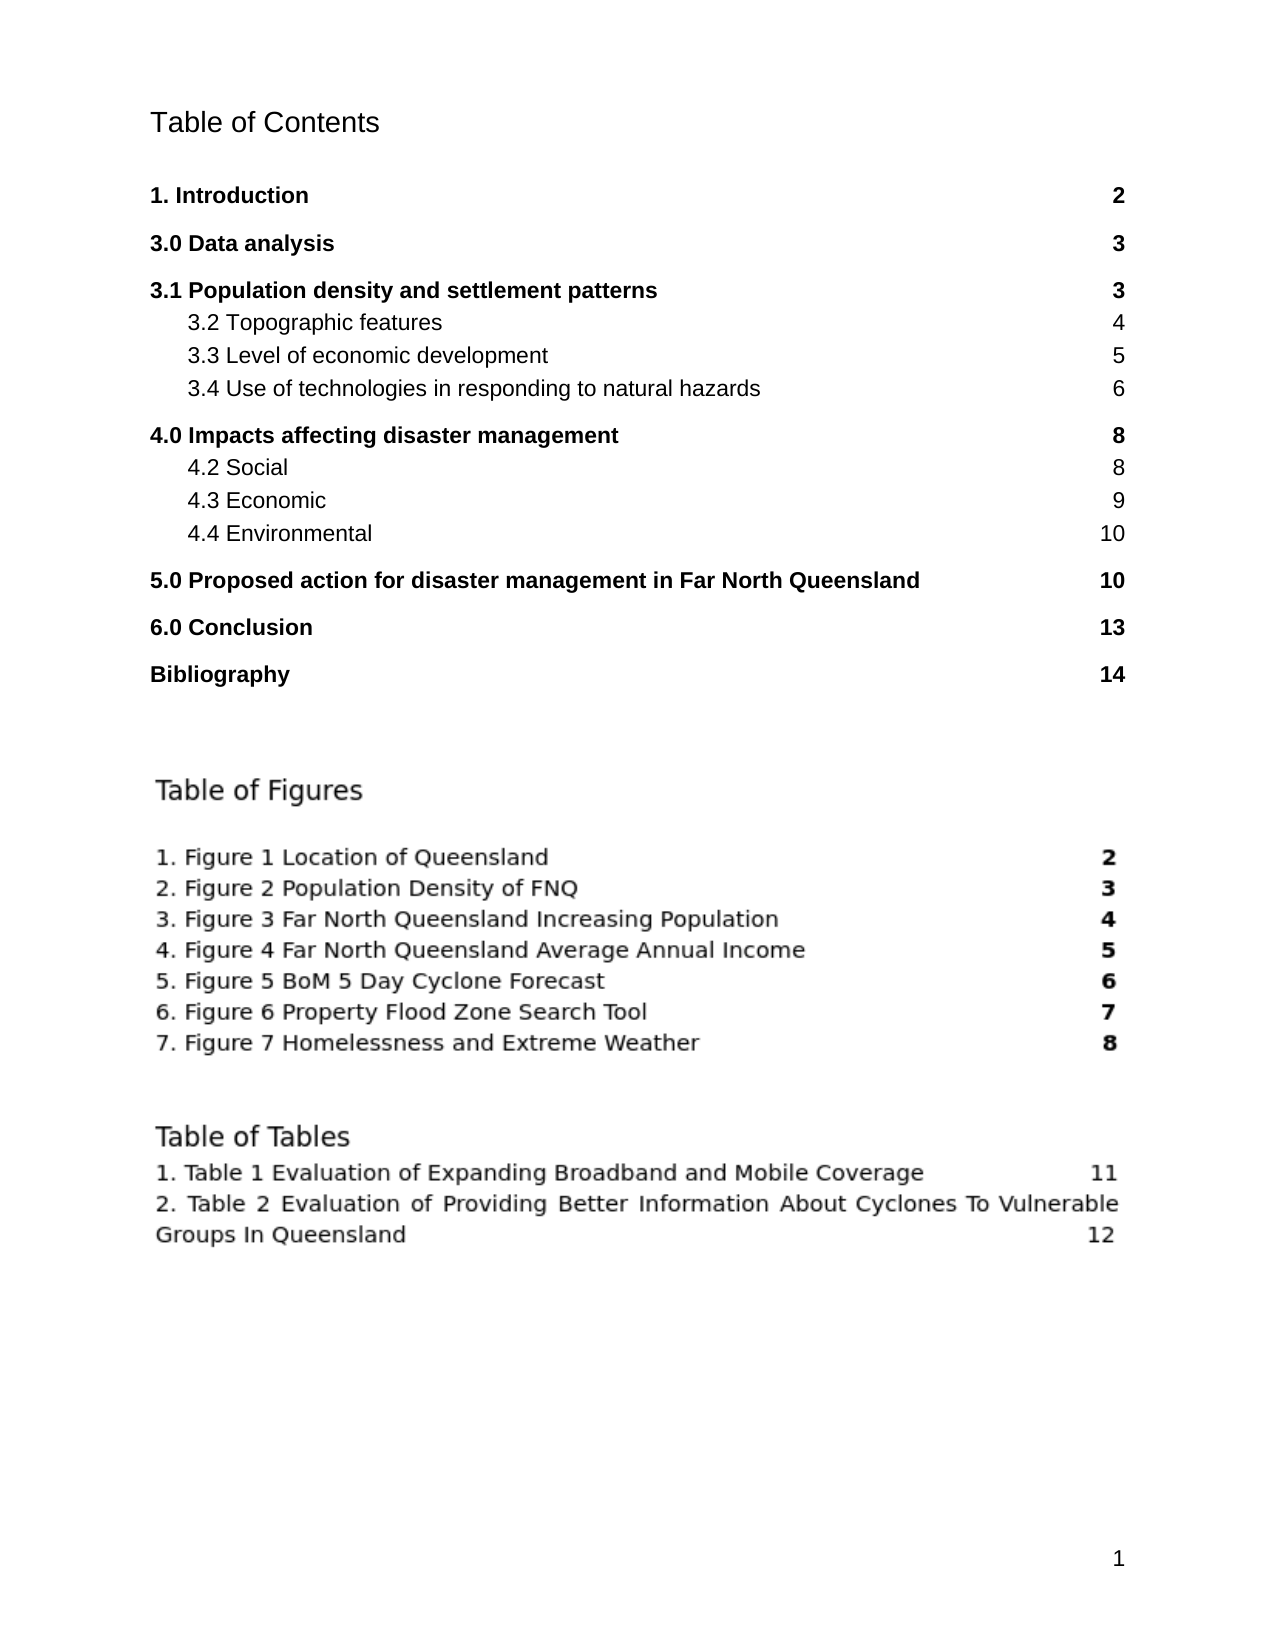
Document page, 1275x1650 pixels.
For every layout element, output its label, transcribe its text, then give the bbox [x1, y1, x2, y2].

picture [131, 757, 1155, 1272]
text Table of Contents [150, 105, 1125, 139]
